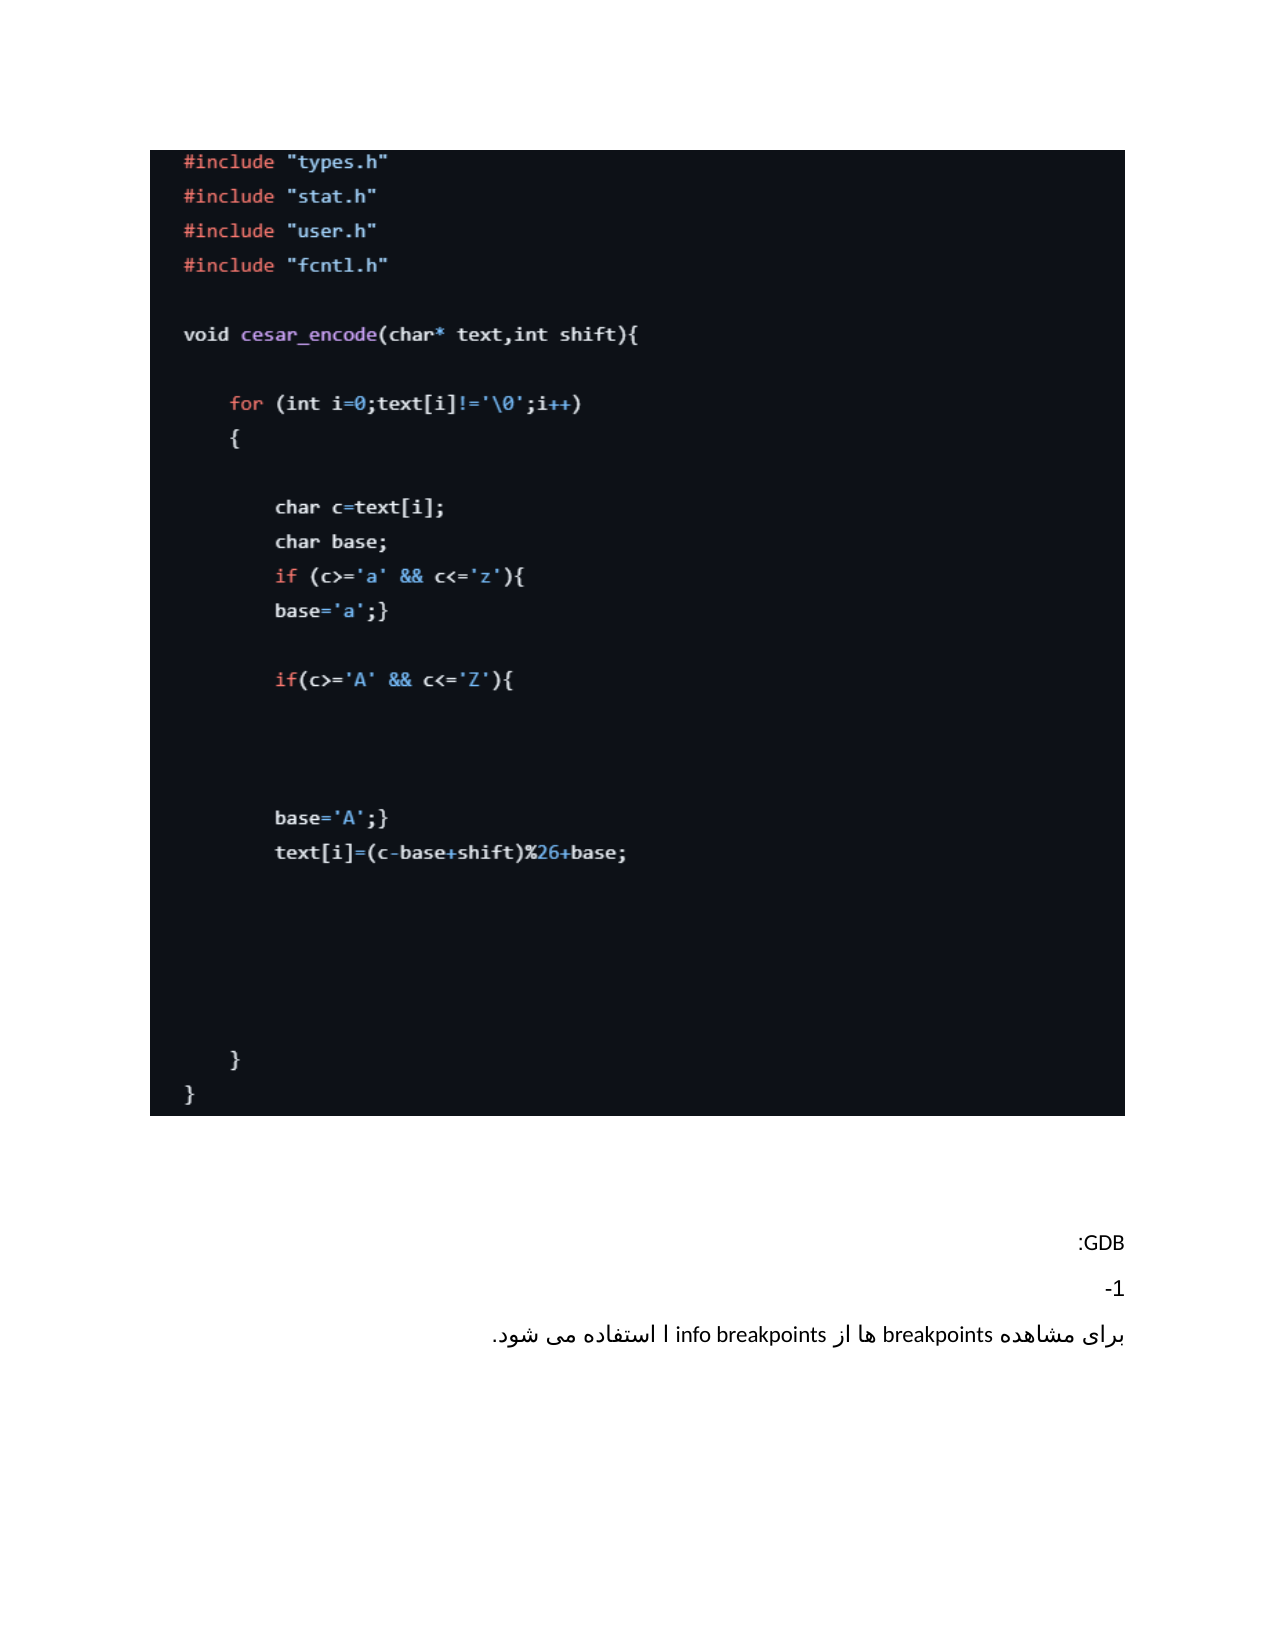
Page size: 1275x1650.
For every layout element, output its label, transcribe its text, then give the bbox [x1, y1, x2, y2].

text GDB: [150, 1228, 1125, 1256]
text برای مشاهده breakpoints ها از info breakpoints ا استفاده می شود. [150, 1320, 1125, 1348]
picture [150, 150, 1125, 1116]
text 1- [150, 1275, 1125, 1301]
